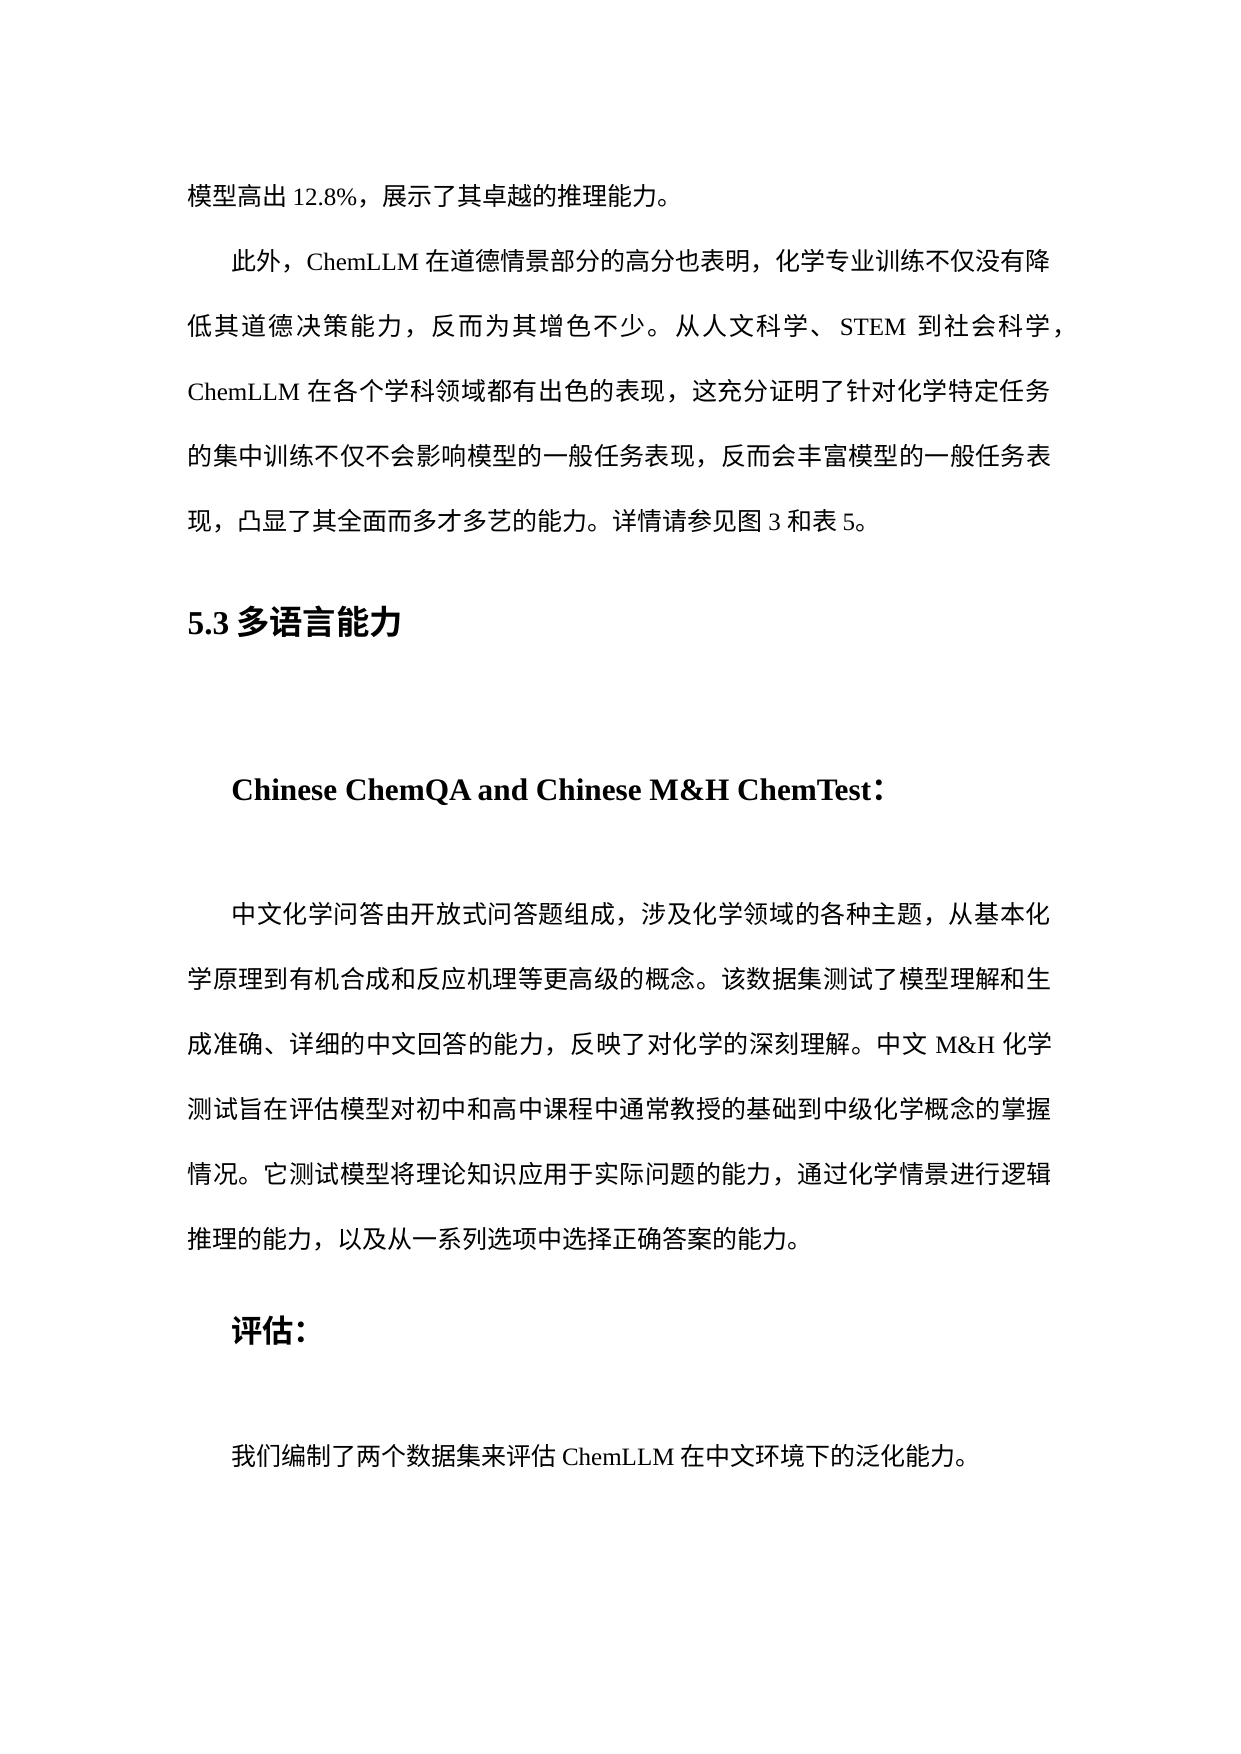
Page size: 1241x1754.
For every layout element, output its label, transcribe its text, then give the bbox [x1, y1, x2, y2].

text 中文化学问答由开放式问答题组成，涉及化学领域的各种主题，从基本化学原理到有机合成和反应机理等更高级的概念。该数据集测试了模型理解和生成准确、详细的中文回答的能力，反映了对化学的深刻理解。中文 M&H 化学测试旨在评估模型对初中和高中课程中通常教授的基础到中级化学概念的掌握情况。它测试模型将理论知识应用于实际问题的能力，通过化学情景进行逻辑推理的能力，以及从一系列选项中选择正确答案的能力。 [187, 880, 1053, 1270]
subtitle 5.3多语言能力 [187, 587, 1053, 652]
text 此外，ChemLLM 在道德情景部分的高分也表明，化学专业训练不仅没有降低其道德决策能力，反而为其增色不少。从人文科学、STEM 到社会科学，ChemLLM 在各个学科领域都有出色的表现，这充分证明了针对化学特定任务的集中训练不仅不会影响模型的一般任务表现，反而会丰富模型的一般任务表现，凸显了其全面而多才多艺的能力。详情请参见图 3 和表 5。 [187, 227, 1053, 552]
subtitle 评估： [187, 1297, 1053, 1362]
text 我们编制了两个数据集来评估 ChemLLM 在中文环境下的泛化能力。 [187, 1422, 1053, 1487]
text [187, 162, 1053, 227]
subtitle Chinese ChemQA and Chinese M&H ChemTest： [187, 755, 1053, 820]
